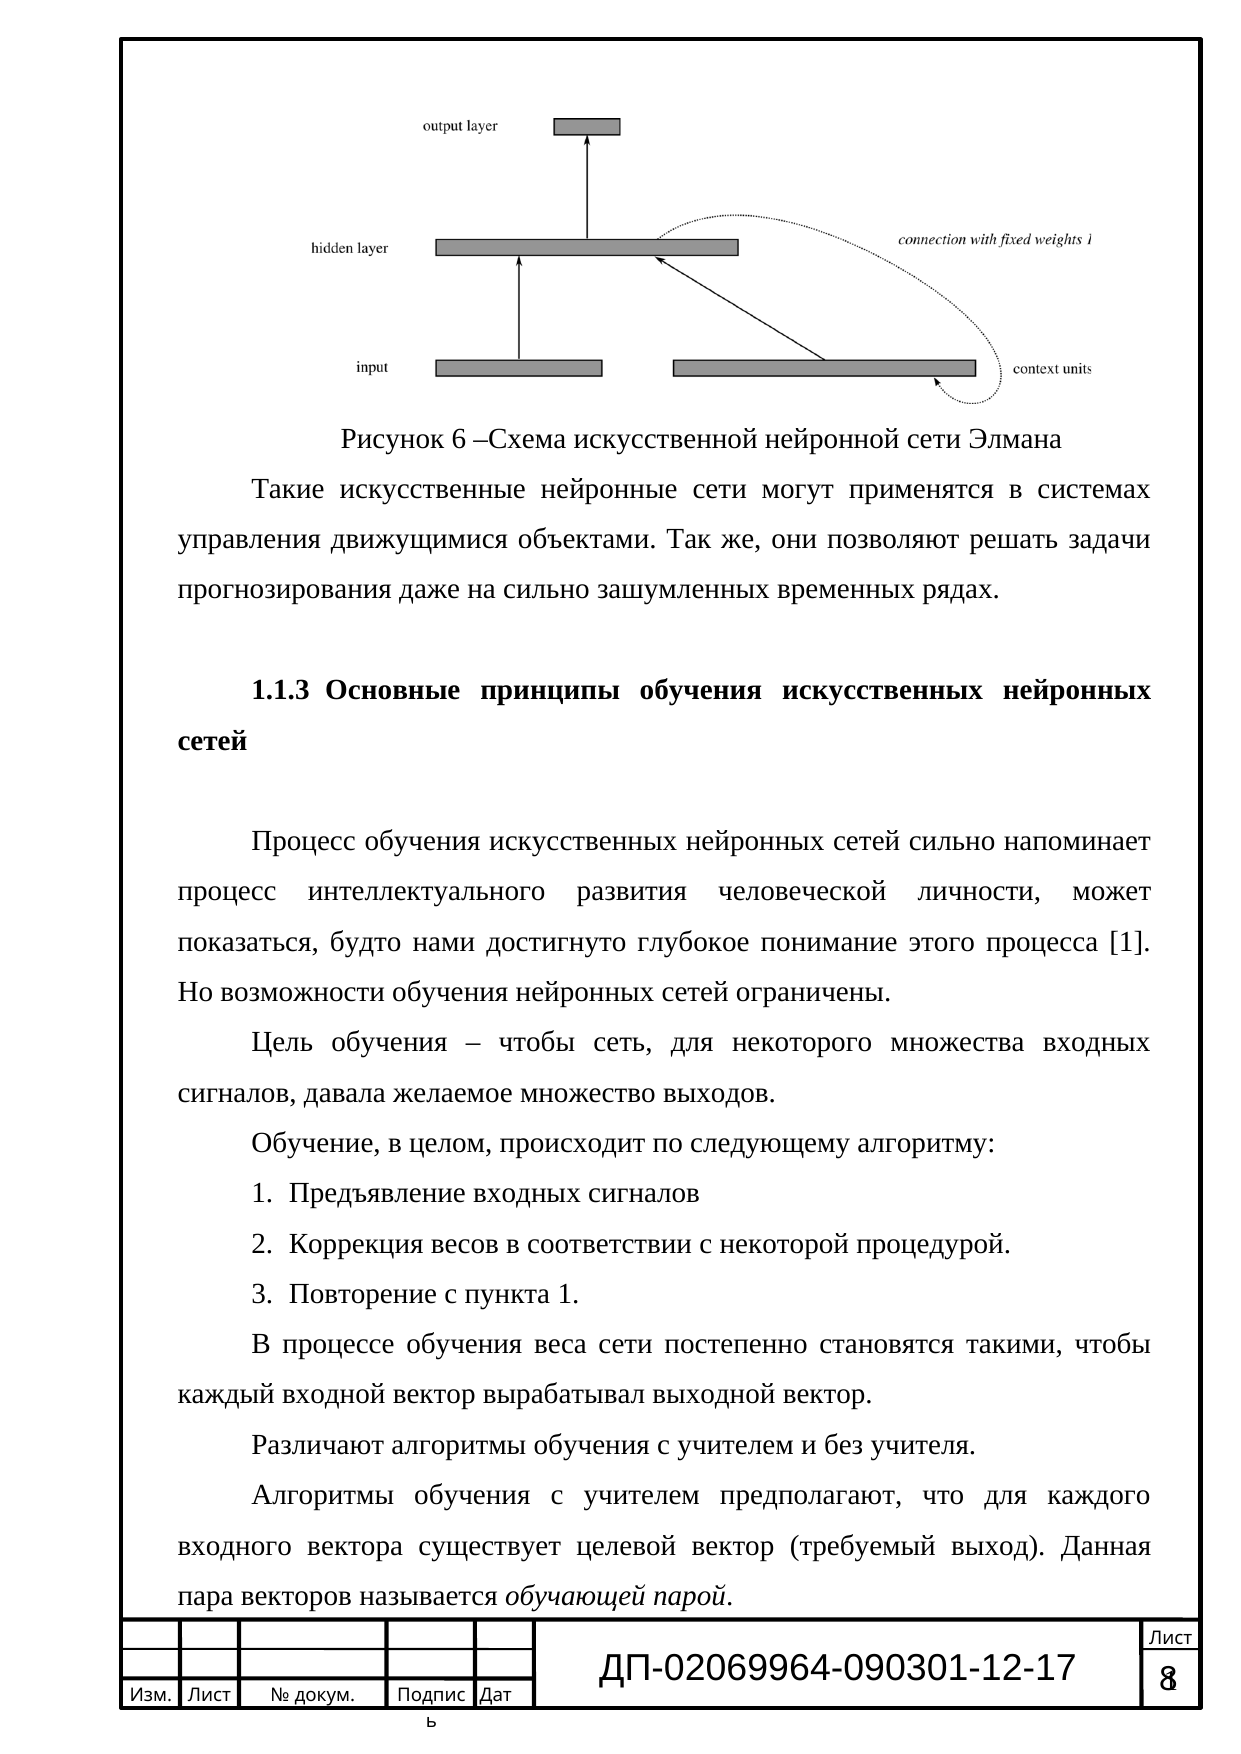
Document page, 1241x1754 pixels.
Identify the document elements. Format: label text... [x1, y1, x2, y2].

list Повторение с пункта 1. [251, 1276, 1152, 1309]
text Рисунок 6 –Схема искусственной нейронной сети Элмана [177, 421, 1152, 454]
text Обучение, в целом, происходит по следующему алгоритму: [177, 1125, 1152, 1159]
text Такие искусственные нейронные сети могут применятся в системах управления движущимися объектами. Так же, они позволяют решать задачи прогнозирования даже на сильно зашумленных временных рядах. [177, 471, 1152, 605]
text Алгоритмы обучения с учителем предполагают, что для каждого входного вектора существует целевой вектор (требуемый выход). Данная пара векторов называется обучающей парой. [177, 1477, 1152, 1611]
text Цель обучения – чтобы сеть, для некоторого множества входных сигналов, давала желаемое множество выходов. [177, 1024, 1152, 1108]
subtitle Основные принципы обучения искусственных нейронных сетей [177, 672, 1152, 756]
text В процессе обучения веса сети постепенно становятся такими, чтобы каждый входной вектор вырабатывал выходной вектор. [177, 1326, 1152, 1410]
list Коррекция весов в соответствии с некоторой процедурой. [251, 1226, 1152, 1259]
text Различают алгоритмы обучения с учителем и без учителя. [177, 1427, 1152, 1461]
picture [311, 118, 1092, 404]
list Предъявление входных сигналов [251, 1175, 1152, 1209]
text Процесс обучения искусственных нейронных сетей сильно напоминает процесс интеллектуального развития человеческой личности, может показаться, будто нами достигнуто глубокое понимание этого процесса [1]. Но возможности обучения нейронных сетей ограничены. [177, 823, 1152, 1008]
